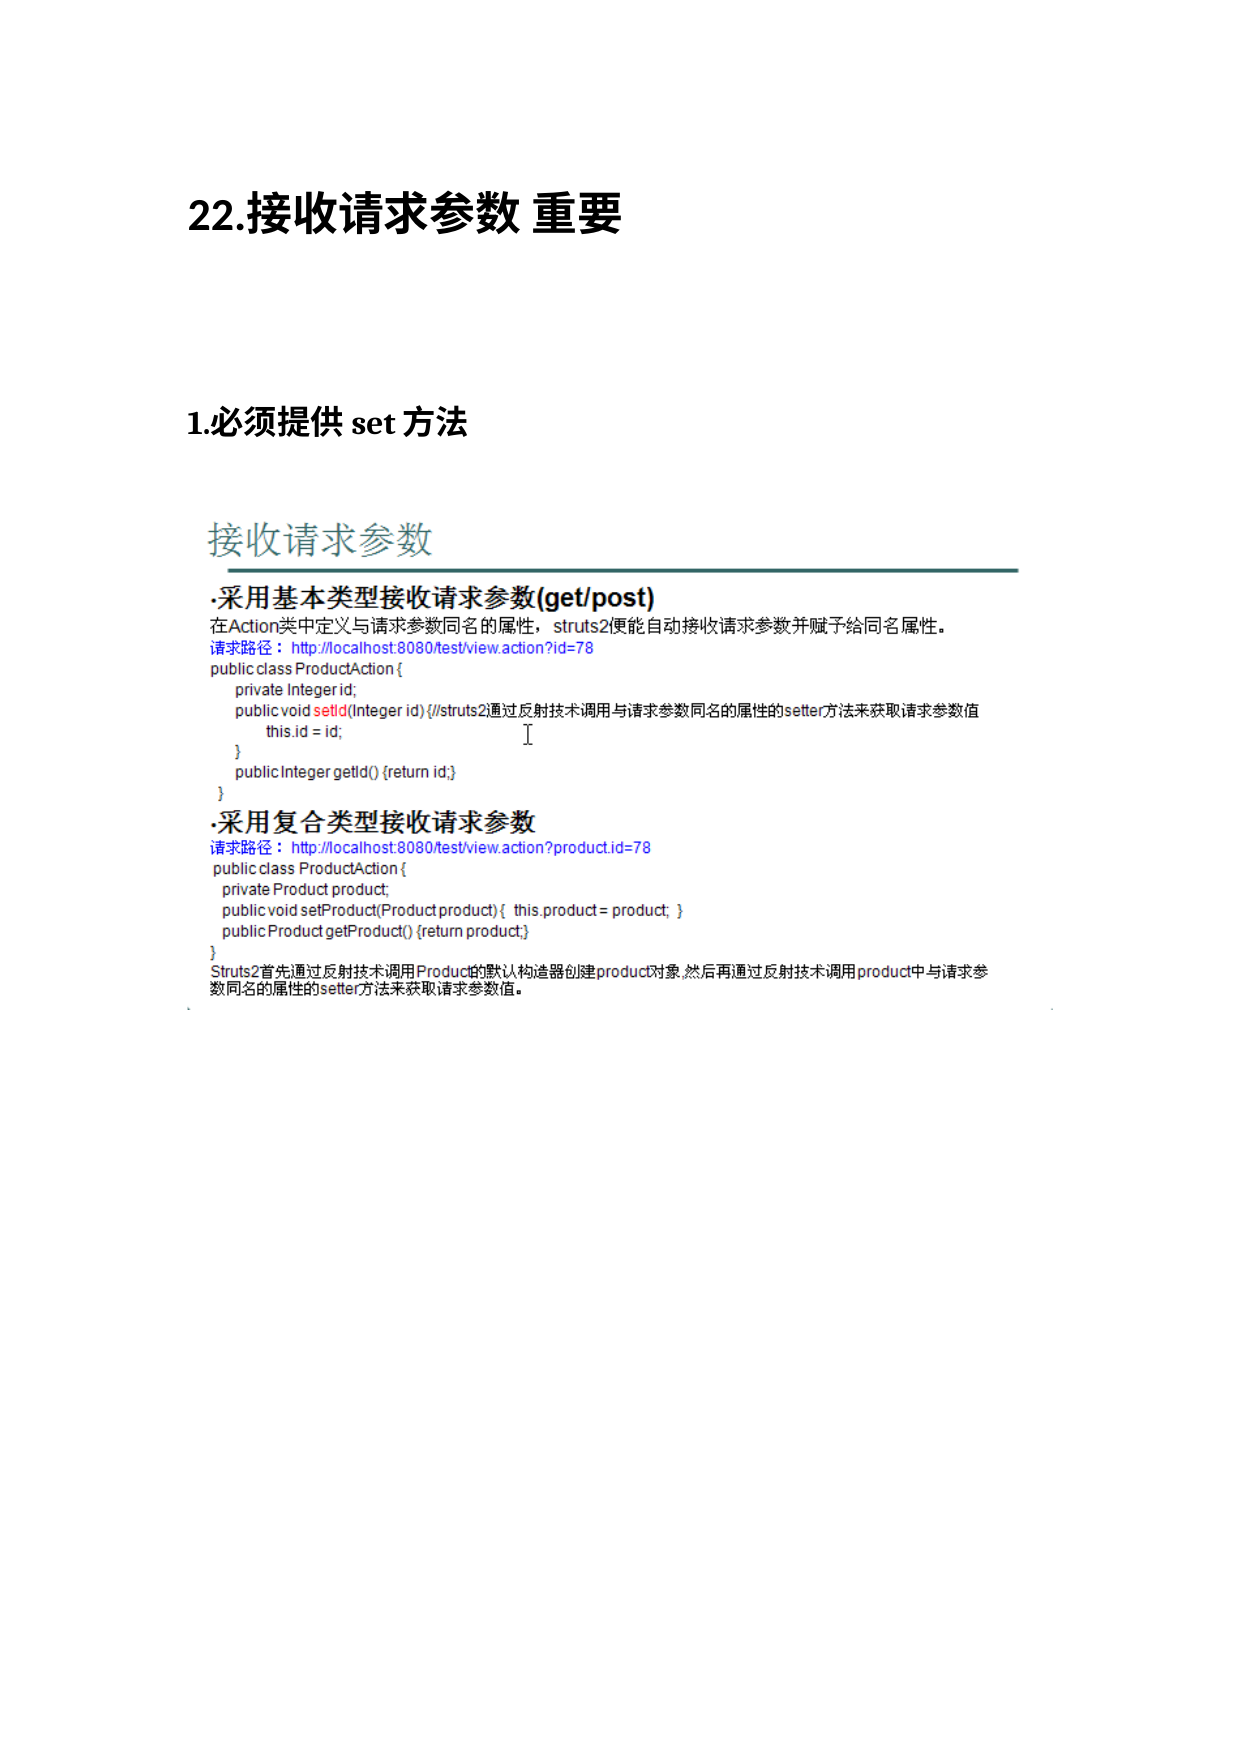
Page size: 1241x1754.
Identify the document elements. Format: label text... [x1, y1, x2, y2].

subtitle 22.接收请求参数 重要 [187, 162, 1053, 259]
subtitle 1.必须提供 set方法 [187, 387, 1053, 452]
picture [187, 514, 1053, 1010]
